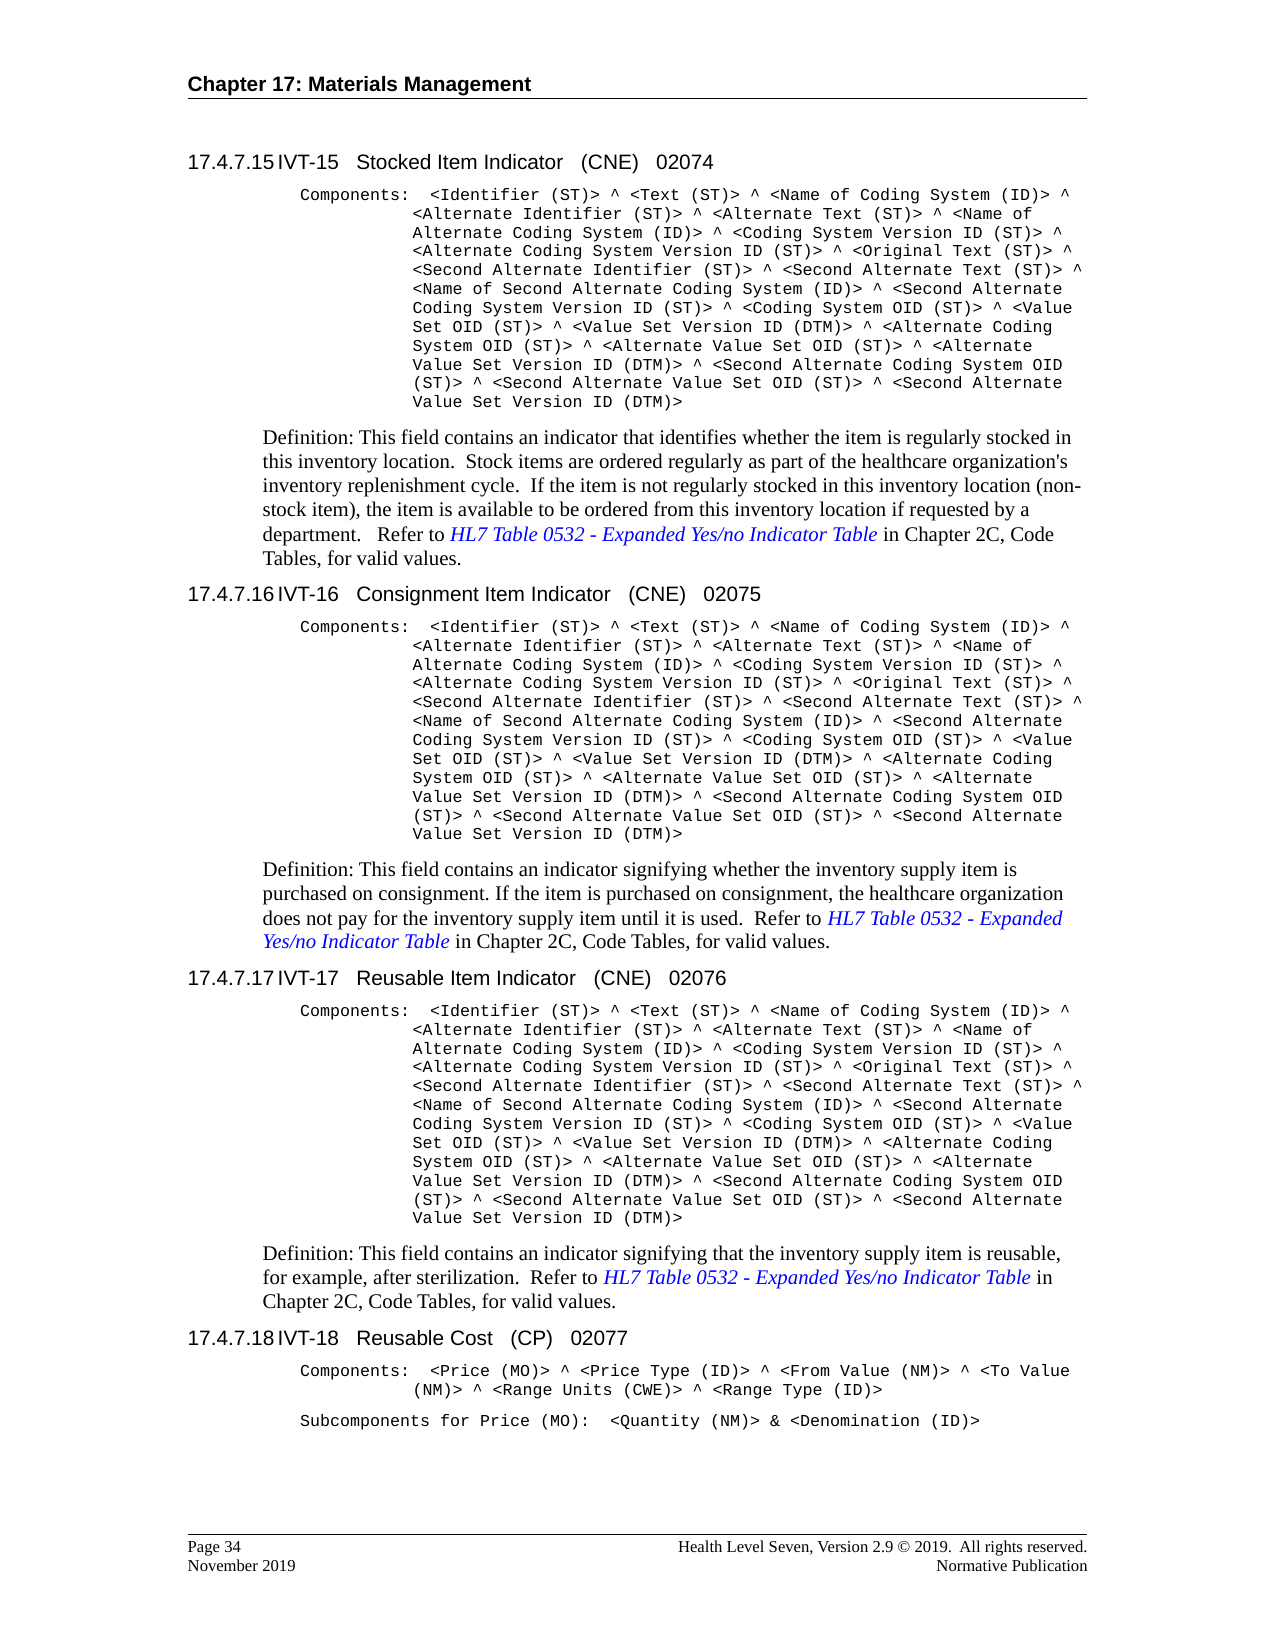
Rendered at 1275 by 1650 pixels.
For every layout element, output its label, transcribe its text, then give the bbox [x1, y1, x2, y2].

subtitle IVT-15 Stocked Item Indicator (CNE) 02074 [187, 150, 1087, 174]
subtitle IVT-16 Consignment Item Indicator (CNE) 02075 [187, 582, 1087, 606]
text Definition: This field contains an indicator signifying whether the inventory supply item is purchased on consignment. If the item is purchased on consignment, the healthcare organization does not pay for the inventory supply item until it is used. Refer to HL7 Table 0532 - Expanded Yes/no Indicator Table in Chapter 2C, Code Tables, for valid values. [262, 857, 1087, 953]
subtitle IVT-17 Reusable Item Indicator (CNE) 02076 [187, 966, 1087, 990]
subtitle IVT-18 Reusable Cost (CP) 02077 [187, 1326, 1087, 1350]
text Definition: This field contains an indicator that identifies whether the item is regularly stocked in this inventory location. Stock items are ordered regularly as part of the healthcare organization's inventory replenishment cycle. If the item is not regularly stocked in this inventory location (non-stock item), the item is available to be ordered from this inventory location if requested by a department. Refer to HL7 Table 0532 - Expanded Yes/no Indicator Table in Chapter 2C, Code Tables, for valid values. [262, 425, 1087, 569]
text Definition: This field contains an indicator signifying that the inventory supply item is reusable, for example, after sterilization. Refer to HL7 Table 0532 - Expanded Yes/no Indicator Table in Chapter 2C, Code Tables, for valid values. [262, 1241, 1087, 1313]
text Subcomponents for Price (MO): <Quantity (NM)> & <Denomination (ID)> [300, 1413, 1087, 1431]
text Components: <Price (MO)> ^ <Price Type (ID)> ^ <From Value (NM)> ^ <To Value (NM)> ^ <Range Units (CWE)> ^ <Range Type (ID)> [300, 1362, 1087, 1400]
